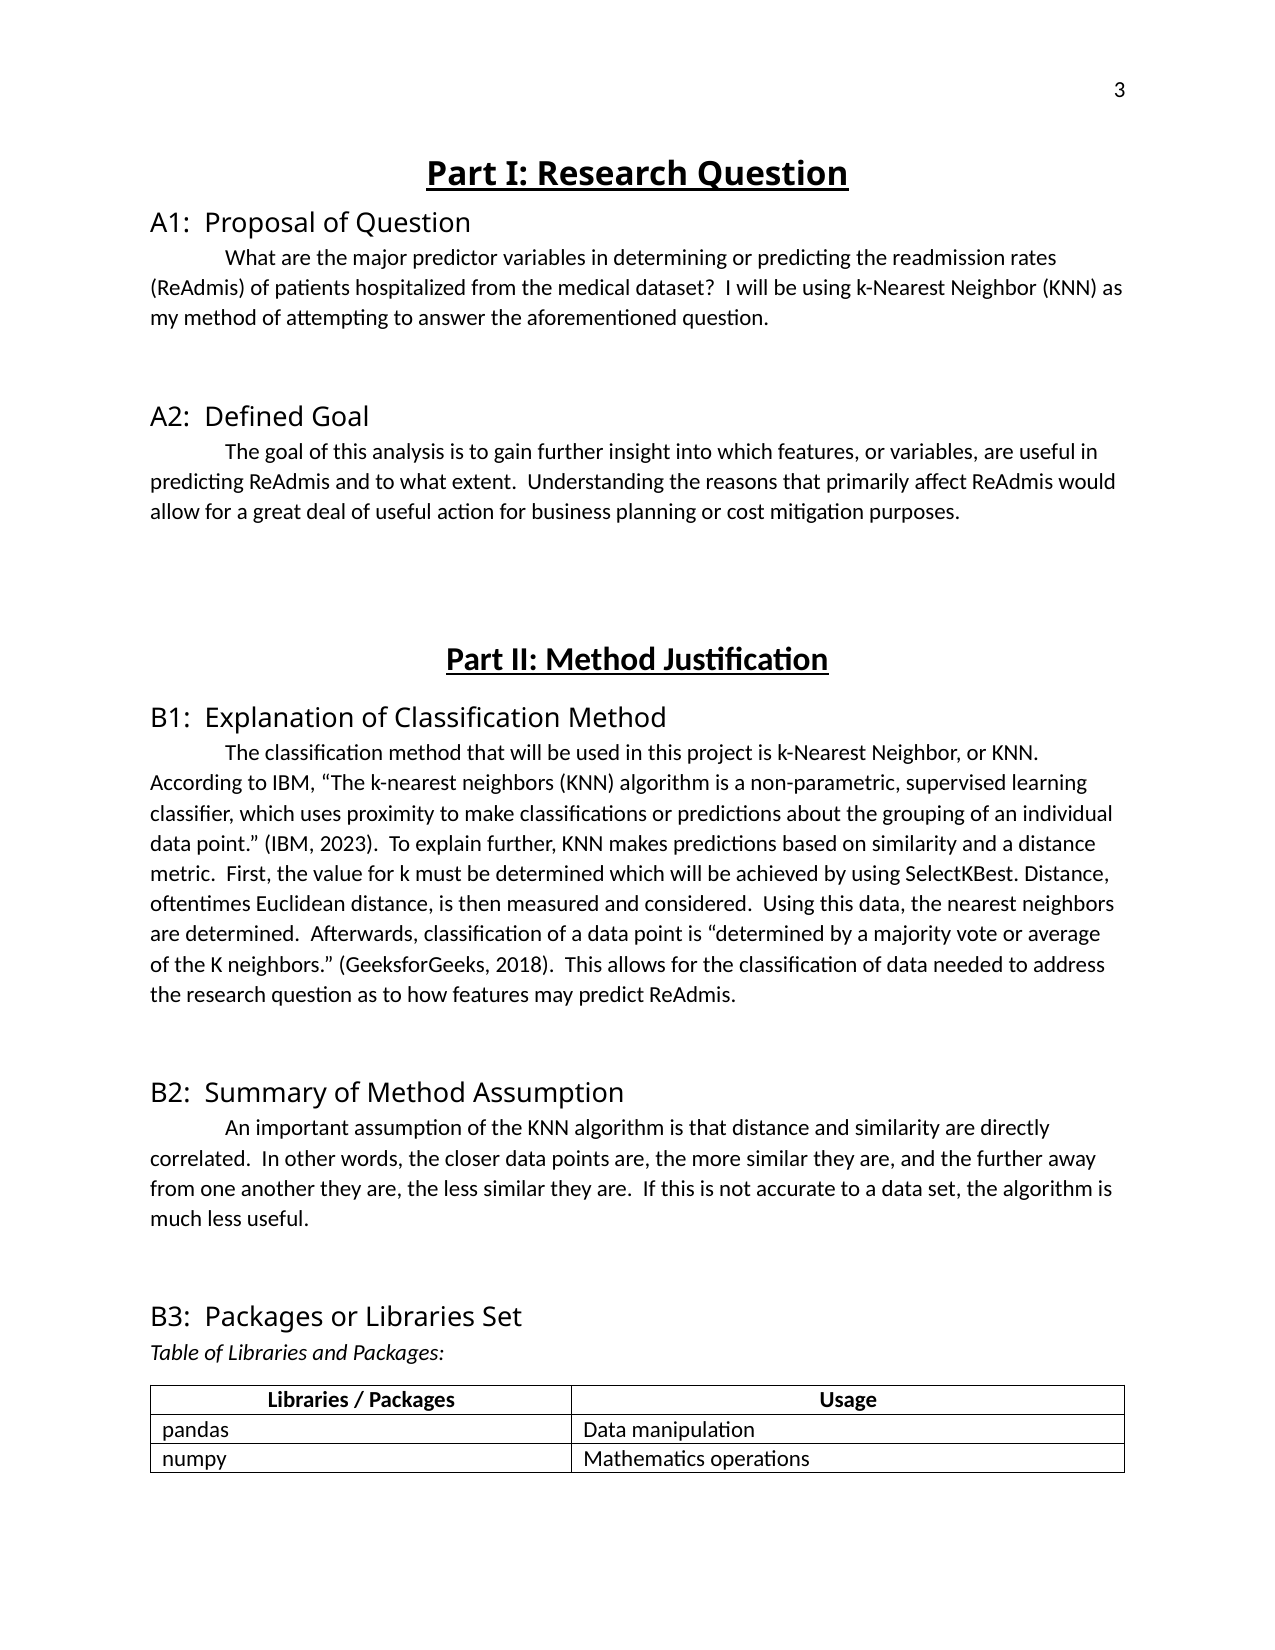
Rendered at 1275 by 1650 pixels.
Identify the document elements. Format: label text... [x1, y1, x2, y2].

table_cell Data manipulation [572, 1415, 1124, 1443]
subtitle A1: Proposal of Question [150, 203, 1125, 240]
table_header Usage [572, 1386, 1124, 1414]
table_cell pandas [151, 1415, 571, 1443]
table_cell Mathematics operations [572, 1444, 1124, 1472]
table_cell numpy [151, 1444, 571, 1472]
subtitle Part I: Research Question [150, 150, 1125, 195]
text What are the major predictor variables in determining or predicting the readmission rates (ReAdmis) of patients hospitalized from the medical dataset? I will be using k-Nearest Neighbor (KNN) as my method of attempting to answer the aforementioned question. [150, 243, 1125, 331]
text An important assumption of the KNN algorithm is that distance and similarity are directly correlated. In other words, the closer data points are, the more similar they are, and the further away from one another they are, the less similar they are. If this is not accurate to a data set, the algorithm is much less useful. [150, 1113, 1125, 1232]
text The goal of this analysis is to gain further insight into which features, or variables, are useful in predicting ReAdmis and to what extent. Understanding the reasons that primarily affect ReAdmis would allow for a great deal of useful action for business planning or cost mitigation purposes. [150, 437, 1125, 525]
text Part II: Method Justification [150, 638, 1125, 679]
subtitle B1: Explanation of Classification Method [150, 698, 1125, 735]
table_header Libraries / Packages [151, 1386, 571, 1414]
subtitle B3: Packages or Libraries Set [150, 1298, 1125, 1335]
text The classification method that will be used in this project is k-Nearest Neighbor, or KNN. According to IBM, “The k-nearest neighbors (KNN) algorithm is a non-parametric, supervised learning classifier, which uses proximity to make classifications or predictions about the grouping of an individual data point.” (IBM, 2023). To explain further, KNN makes predictions based on similarity and a distance metric. First, the value for k must be determined which will be achieved by using SelectKBest. Distance, oftentimes Euclidean distance, is then measured and considered. Using this data, the nearest neighbors are determined. Afterwards, classification of a data point is “determined by a majority vote or average of the K neighbors.” (GeeksforGeeks, 2018). This allows for the classification of data needed to address the research question as to how features may predict ReAdmis. [150, 738, 1125, 1008]
subtitle B2: Summary of Method Assumption [150, 1074, 1125, 1111]
text Table of Libraries and Packages: [150, 1338, 1125, 1366]
subtitle A2: Defined Goal [150, 397, 1125, 434]
